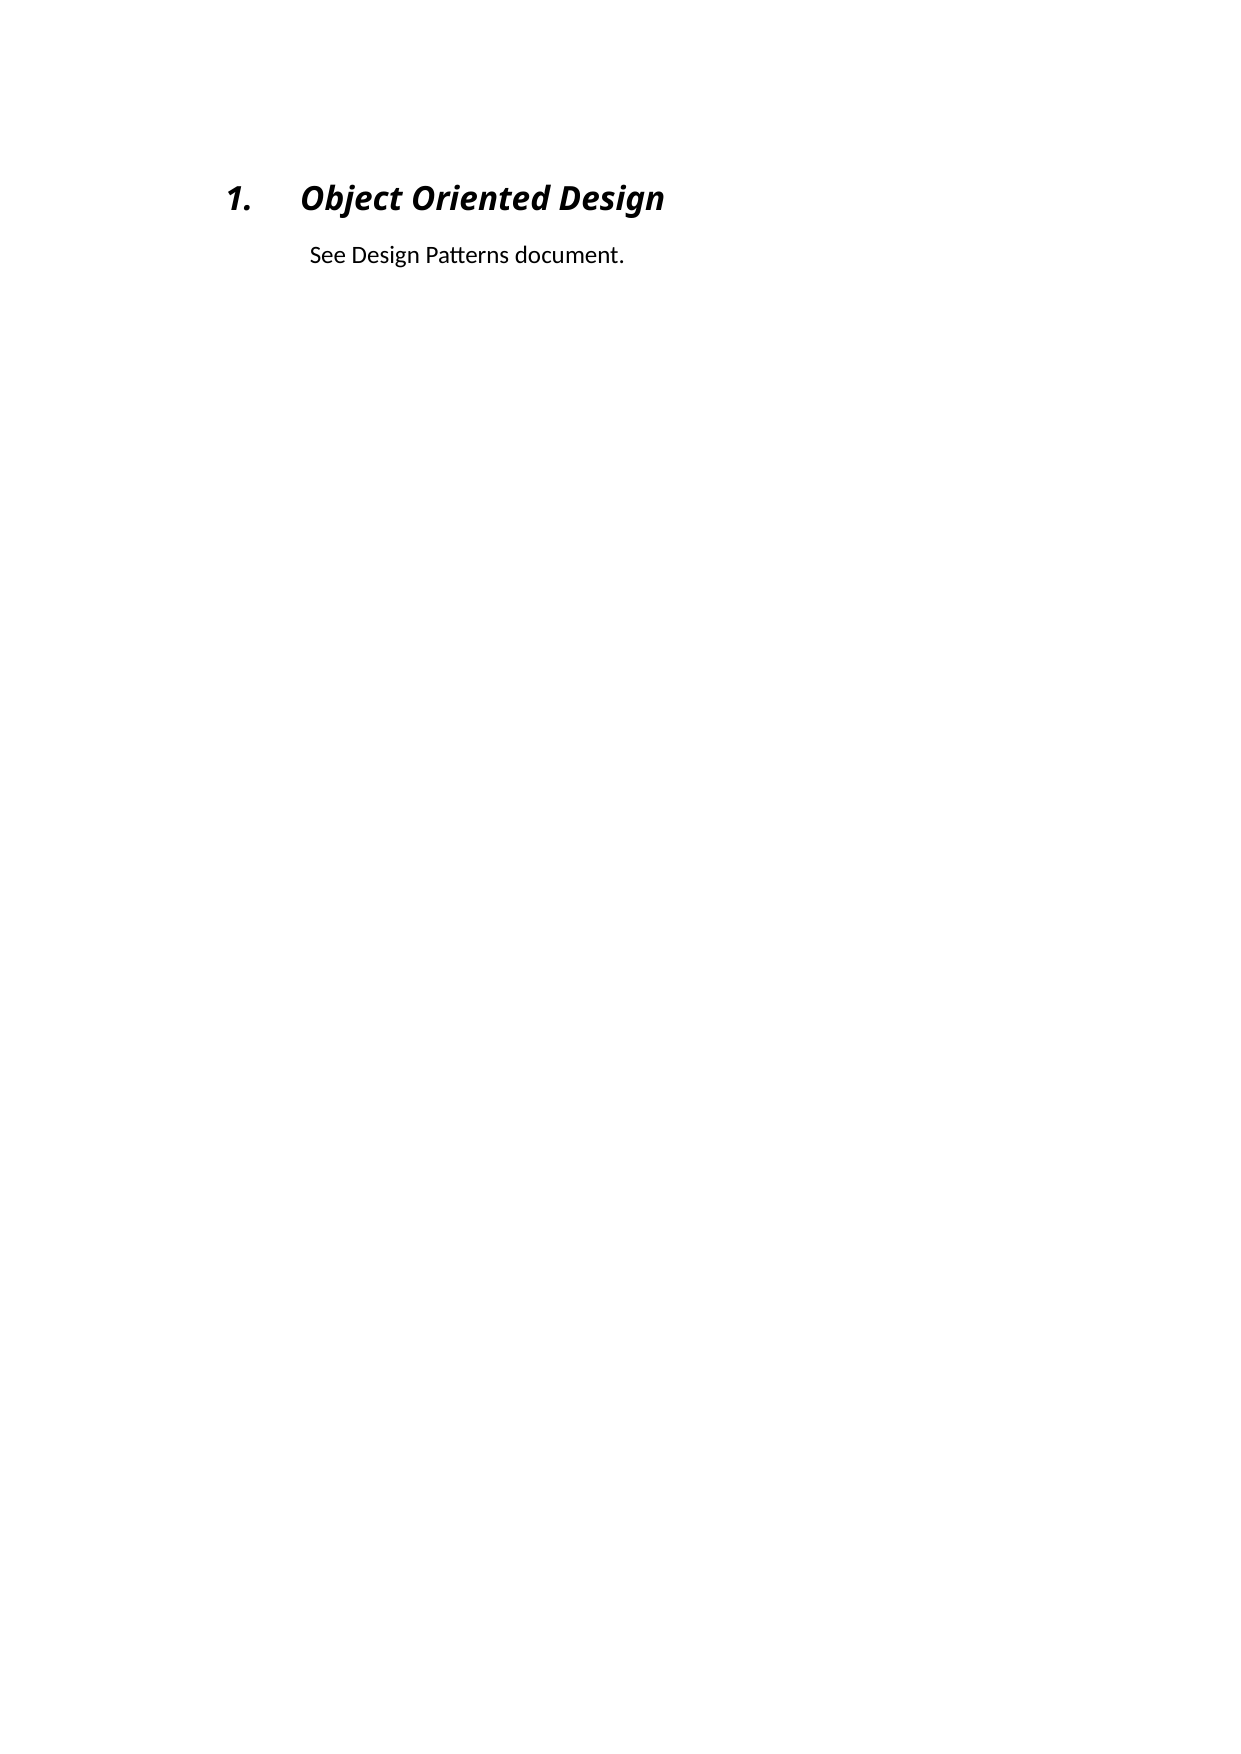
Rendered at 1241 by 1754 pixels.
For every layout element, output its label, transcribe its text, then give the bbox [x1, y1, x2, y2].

text Object Oriented Design [225, 175, 1090, 220]
text See Design Patterns document. [309, 240, 1090, 270]
